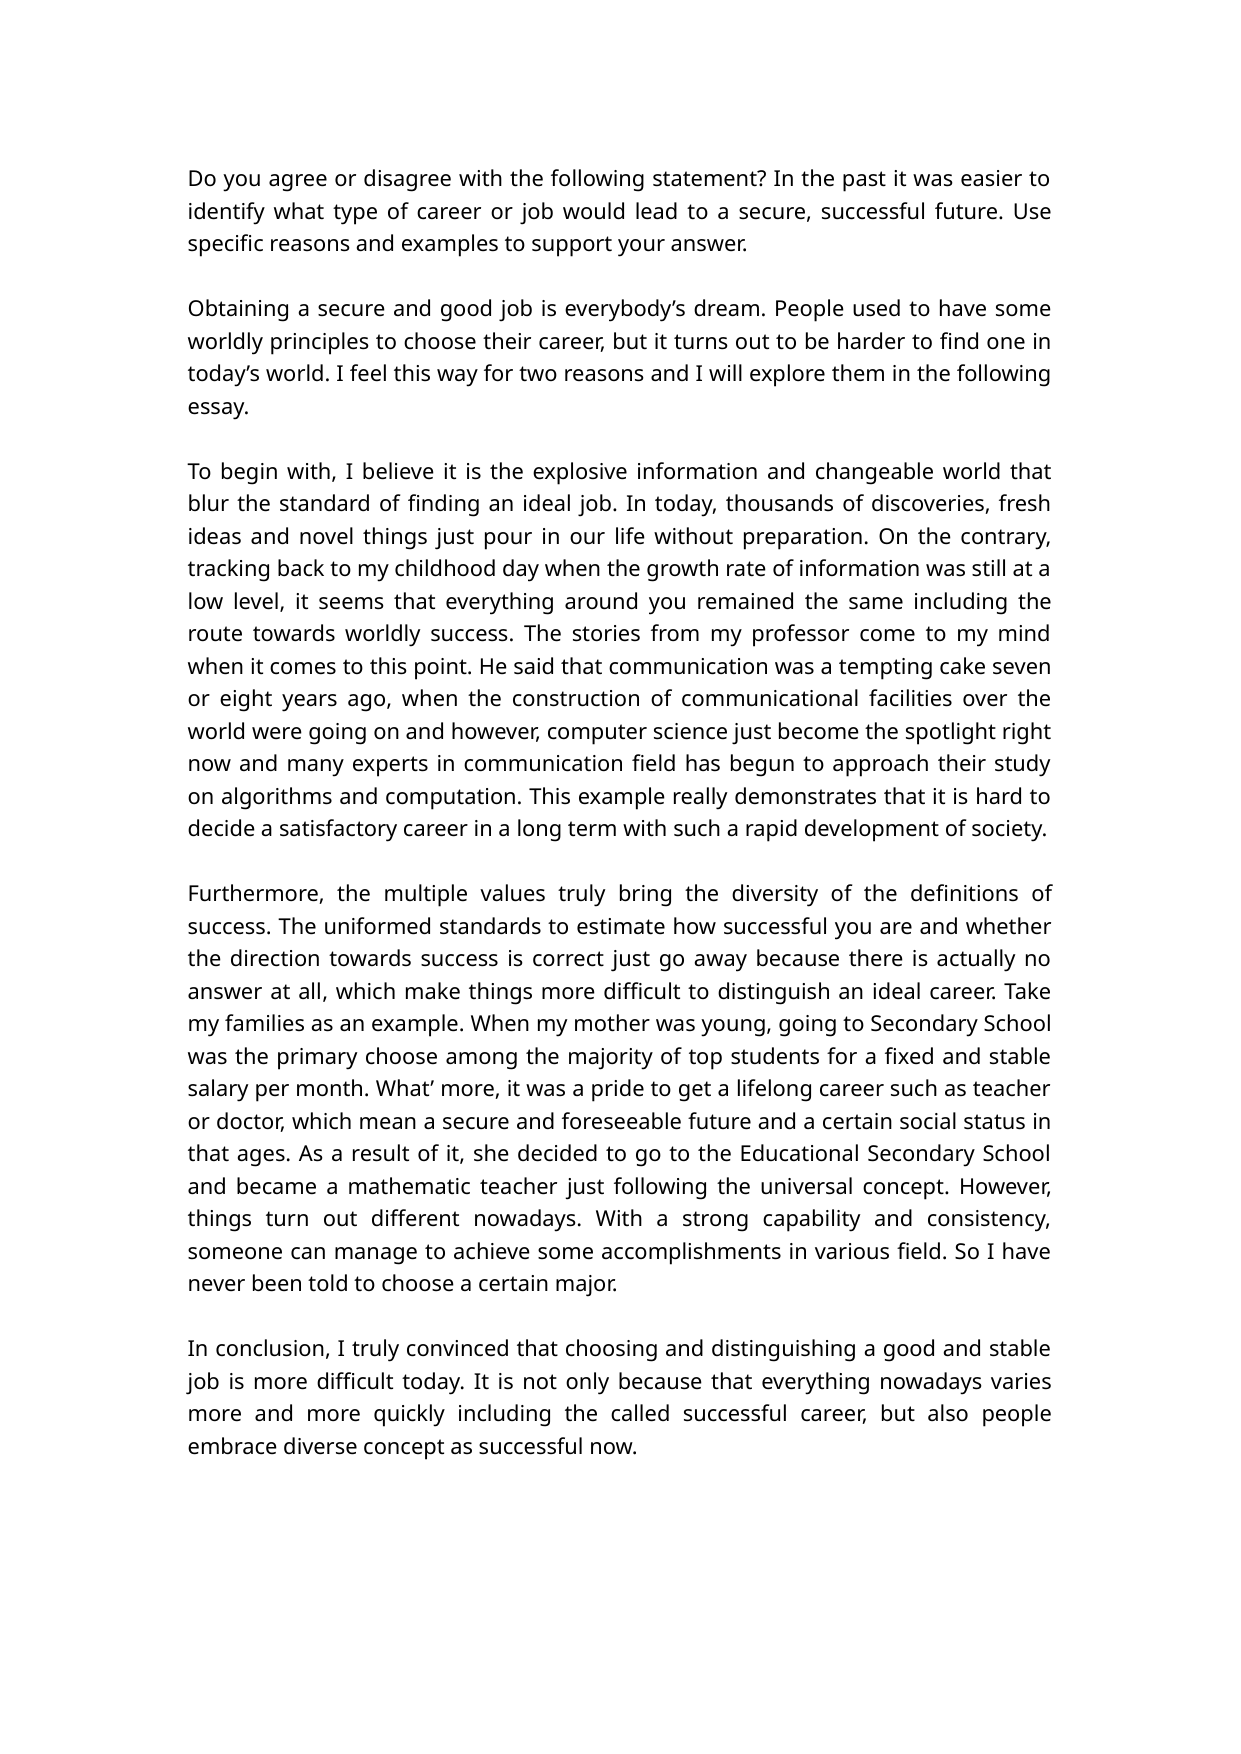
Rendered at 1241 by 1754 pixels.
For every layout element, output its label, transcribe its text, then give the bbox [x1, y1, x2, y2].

text Furthermore, the multiple values truly bring the diversity of the definitions of success. The uniformed standards to estimate how successful you are and whether the direction towards success is correct just go away because there is actually no answer at all, which make things more difficult to distinguish an ideal career. Take my families as an example. When my mother was young, going to Secondary School was the primary choose among the majority of top students for a fixed and stable salary per month. What’ more, it was a pride to get a lifelong career such as teacher or doctor, which mean a secure and foreseeable future and a certain social status in that ages. As a result of it, she decided to go to the Educational Secondary School and became a mathematic teacher just following the universal concept. However, things turn out different nowadays. With a strong capability and consistency, someone can manage to achieve some accomplishments in various field. So I have never been told to choose a certain major. [187, 877, 1053, 1299]
text In conclusion, I truly convinced that choosing and distinguishing a good and stable job is more difficult today. It is not only because that everything nowadays varies more and more quickly including the called successful career, but also people embrace diverse concept as successful now. [187, 1332, 1053, 1462]
text Do you agree or disagree with the following statement? In the past it was easier to identify what type of career or job would lead to a secure, successful future. Use specific reasons and examples to support your answer. [187, 162, 1053, 259]
text Obtaining a secure and good job is everybody’s dream. People used to have some worldly principles to choose their career, but it turns out to be harder to find one in today’s world. I feel this way for two reasons and I will explore them in the following essay. [187, 292, 1053, 422]
text To begin with, I believe it is the explosive information and changeable world that blur the standard of finding an ideal job. In today, thousands of discoveries, fresh ideas and novel things just pour in our life without preparation. On the contrary, tracking back to my childhood day when the growth rate of information was still at a low level, it seems that everything around you remained the same including the route towards worldly success. The stories from my professor come to my mind when it comes to this point. He said that communication was a tempting cake seven or eight years ago, when the construction of communicational facilities over the world were going on and however, computer science just become the spotlight right now and many experts in communication field has begun to approach their study on algorithms and computation. This example really demonstrates that it is hard to decide a satisfactory career in a long term with such a rapid development of society. [187, 454, 1053, 844]
